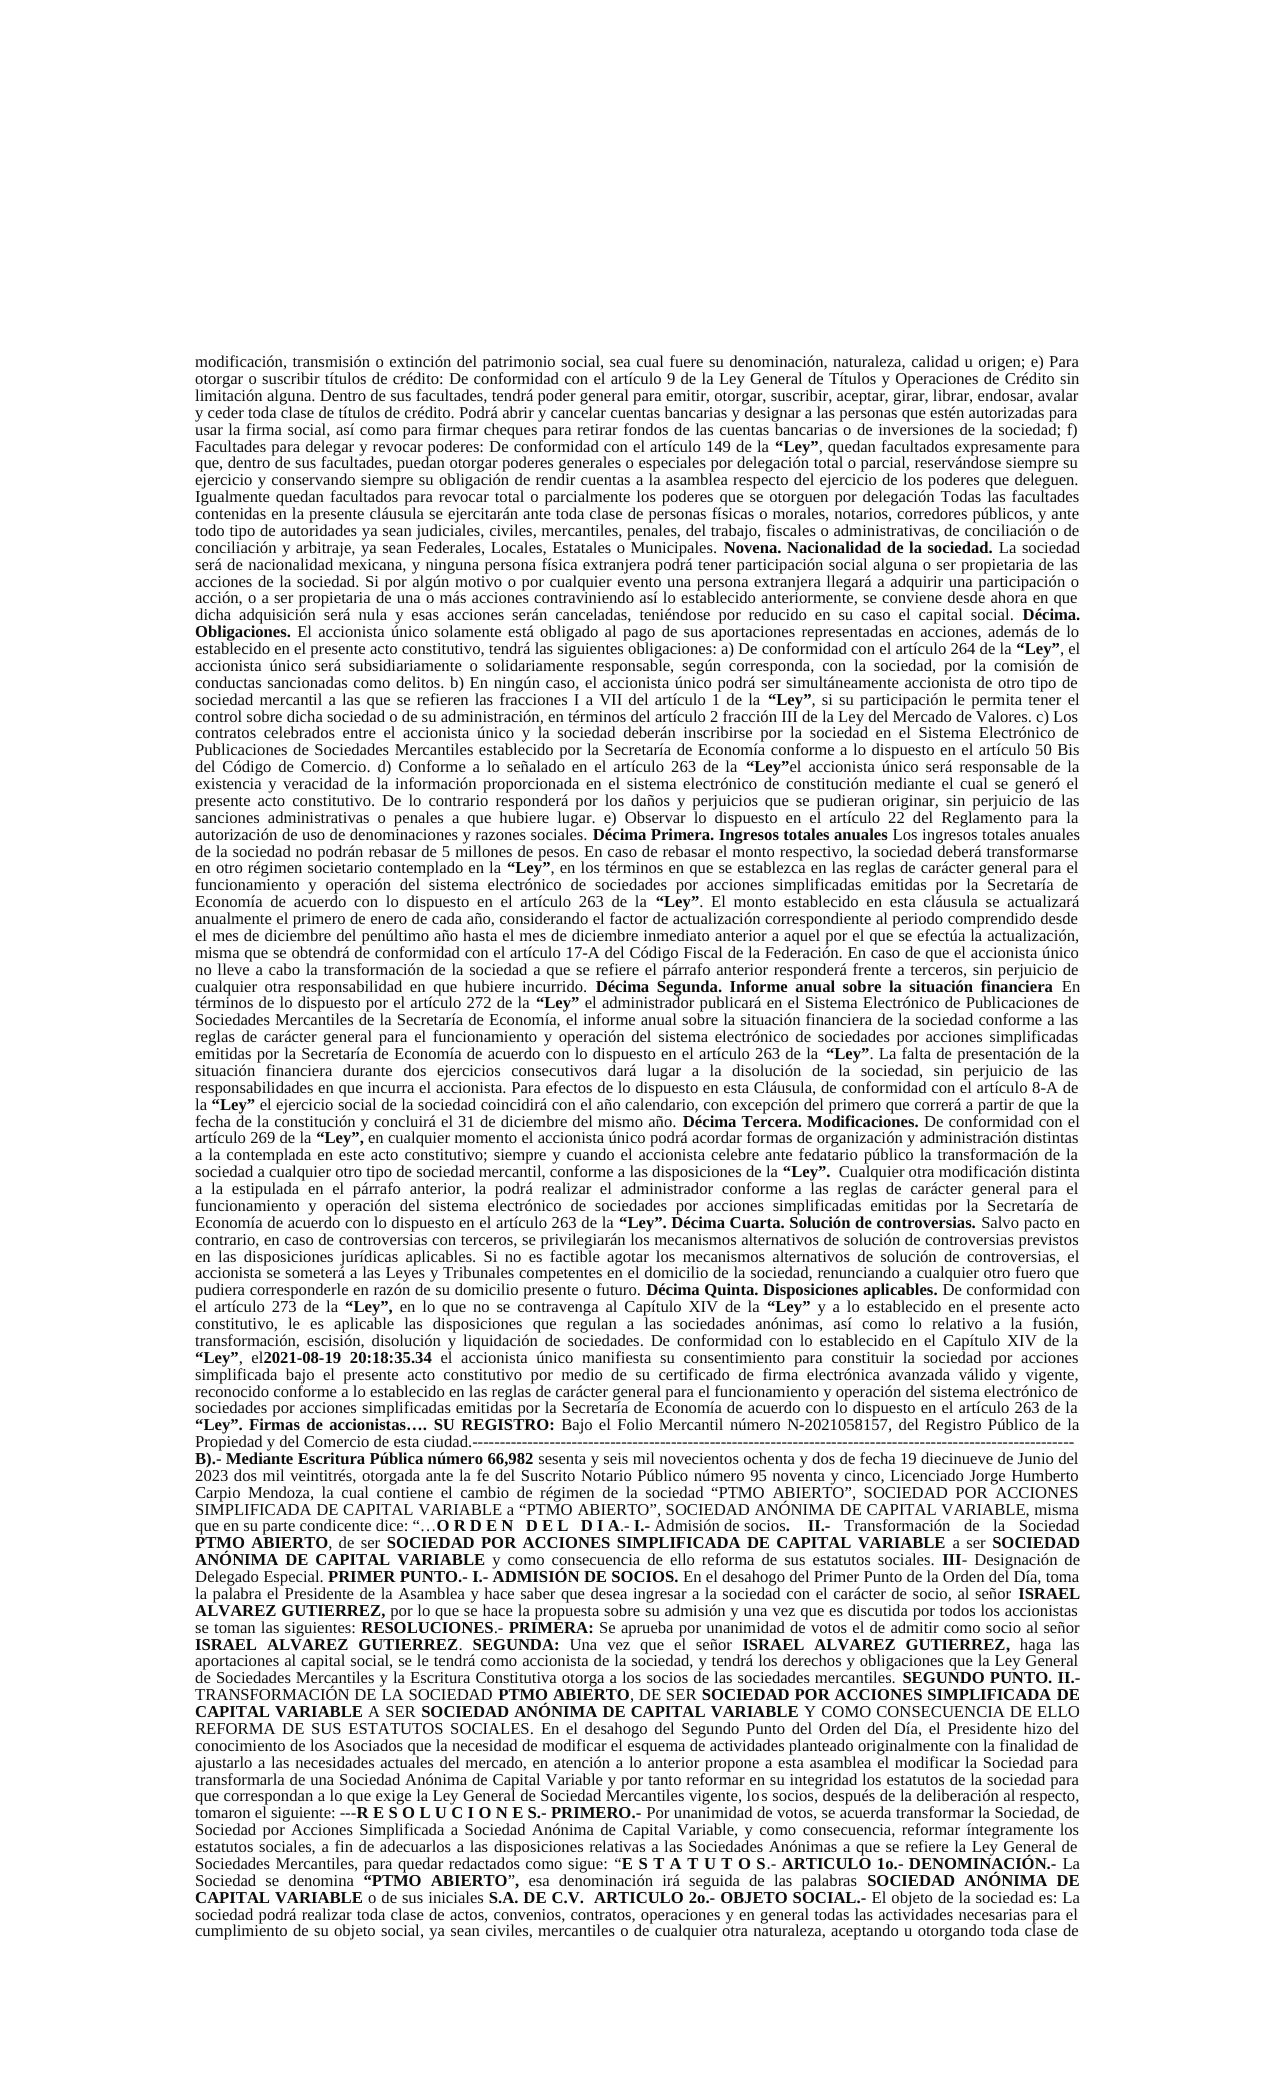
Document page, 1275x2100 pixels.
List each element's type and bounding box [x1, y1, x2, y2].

text [195, 354, 1080, 1451]
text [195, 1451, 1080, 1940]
